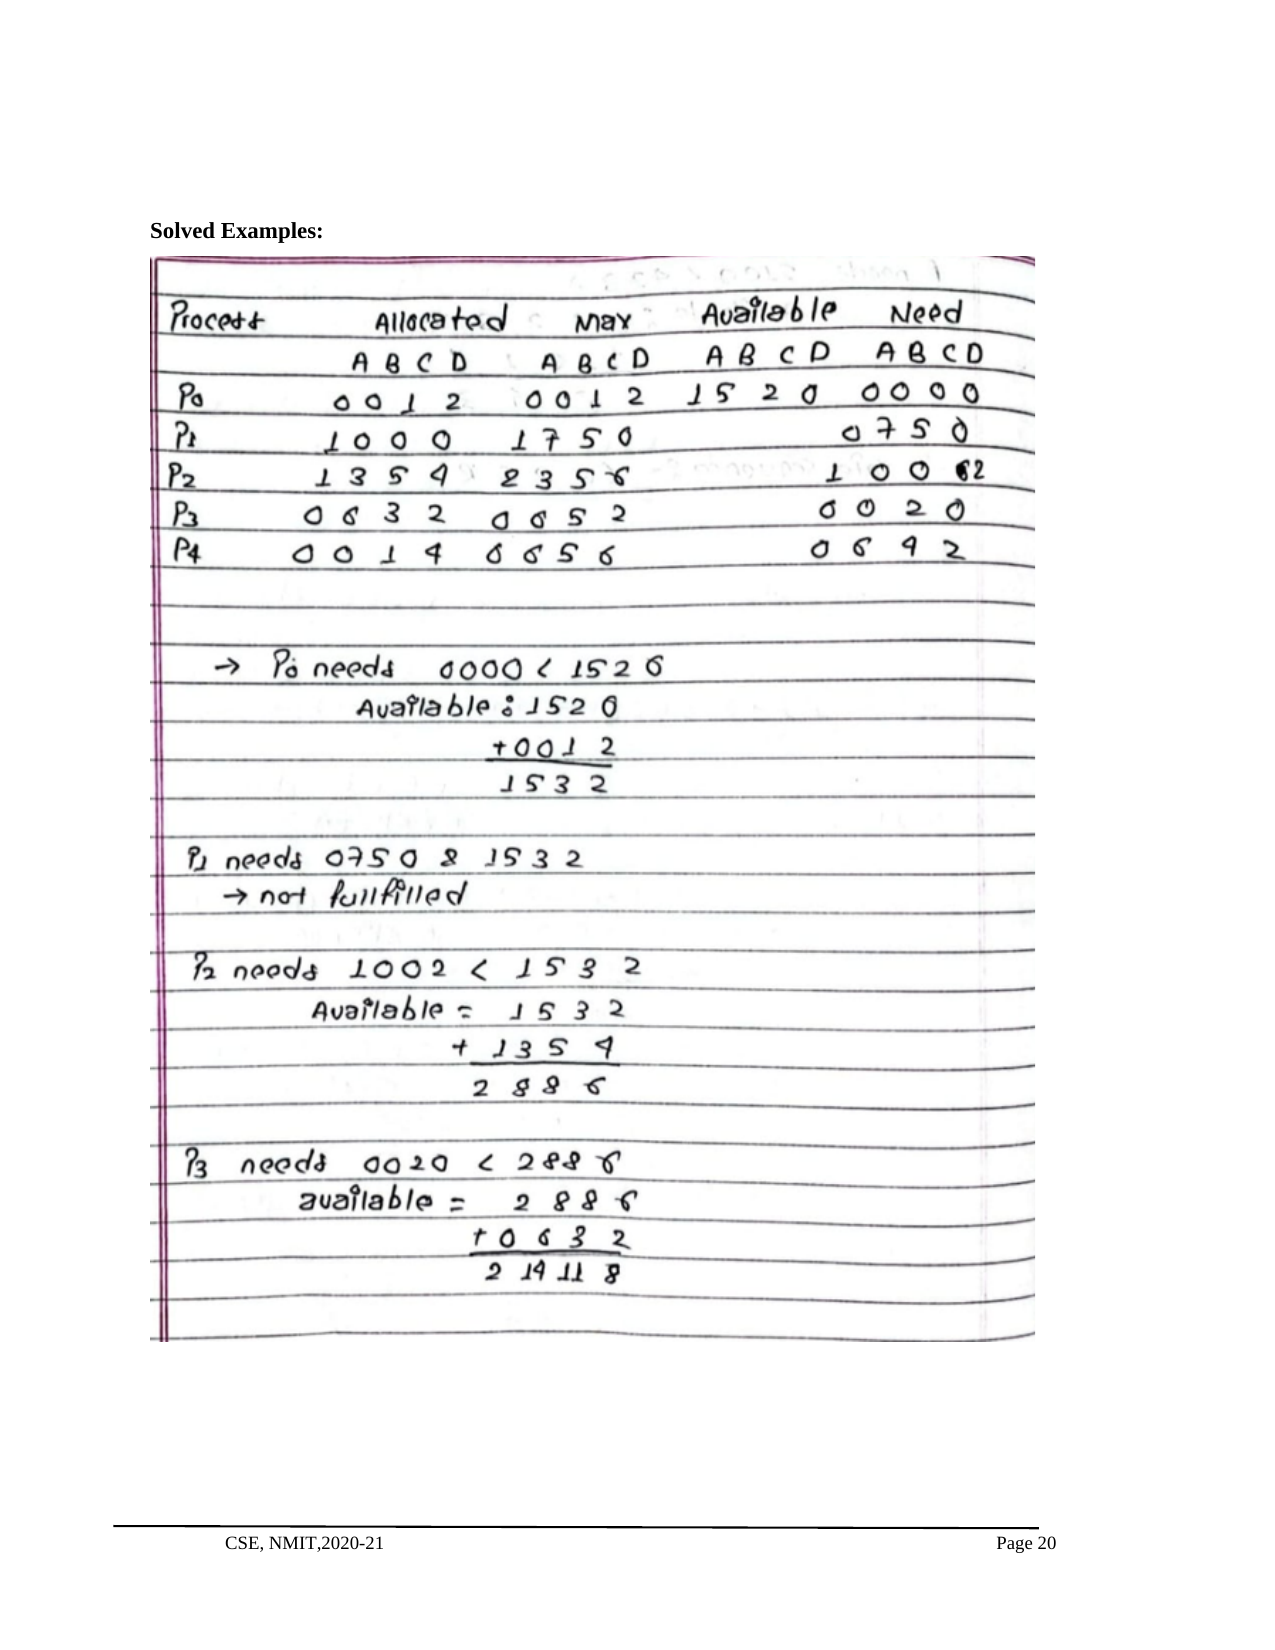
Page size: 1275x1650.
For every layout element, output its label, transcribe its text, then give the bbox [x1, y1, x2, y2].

picture [150, 256, 1035, 1342]
